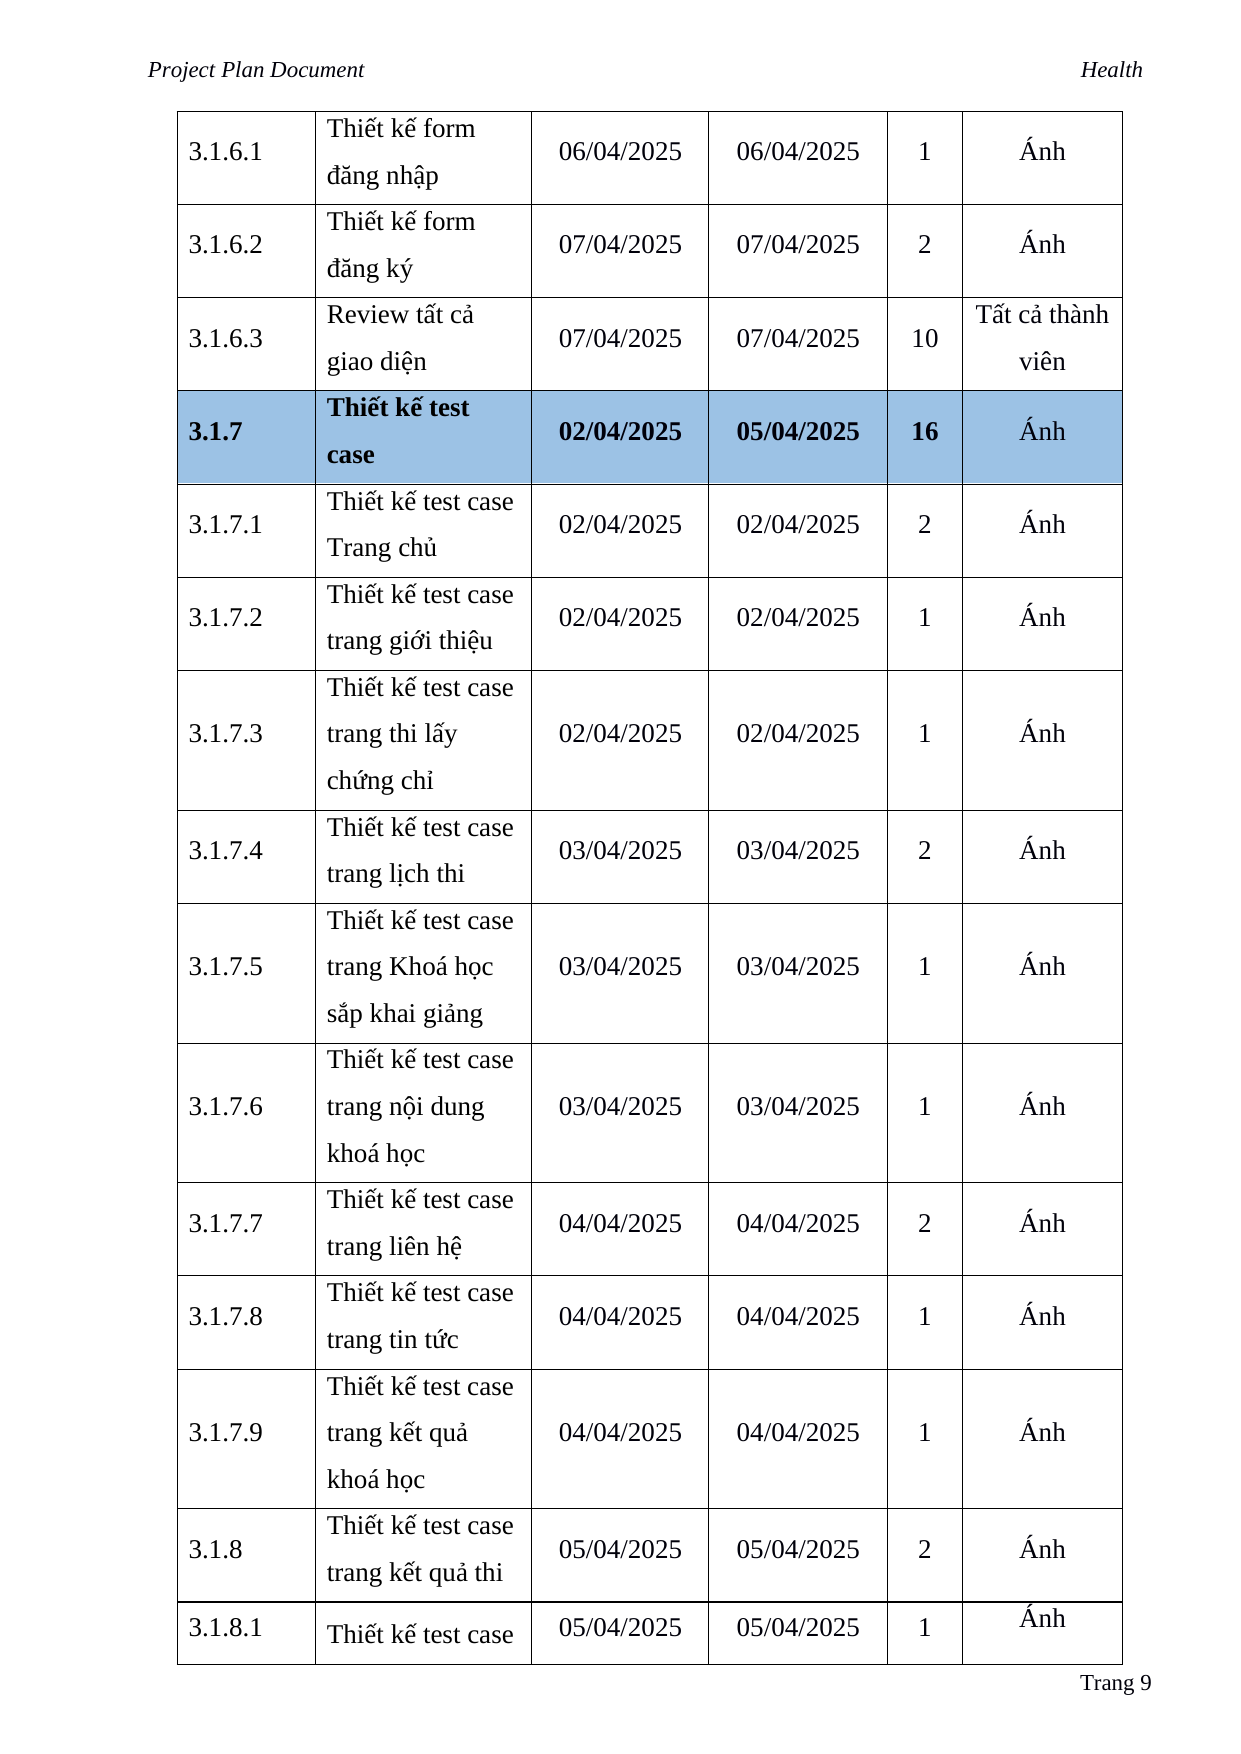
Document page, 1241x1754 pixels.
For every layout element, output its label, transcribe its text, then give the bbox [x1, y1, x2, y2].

table_cell 03/04/2025 [709, 904, 887, 1042]
table_cell 1 [888, 904, 962, 1042]
table_cell 1 [888, 112, 962, 204]
table_cell 02/04/2025 [532, 391, 708, 483]
table_cell Thiết kế test case trang tin tức [316, 1276, 531, 1368]
table_cell 1 [888, 578, 962, 670]
table_cell 1 [888, 1370, 962, 1508]
table_cell 07/04/2025 [709, 298, 887, 390]
table_cell 10 [888, 298, 962, 390]
table_cell Thiết kế form đăng nhập [316, 112, 531, 204]
table_cell 07/04/2025 [532, 205, 708, 297]
table_cell Ánh [963, 1276, 1122, 1368]
table_cell 3.1.7.8 [178, 1276, 315, 1368]
table_cell 03/04/2025 [532, 811, 708, 903]
table_cell Thiết kế test case [316, 391, 531, 483]
table_cell 16 [888, 391, 962, 483]
table_cell 04/04/2025 [532, 1276, 708, 1368]
table_cell 3.1.6.2 [178, 205, 315, 297]
table_cell 3.1.6.3 [178, 298, 315, 390]
table_cell 02/04/2025 [532, 485, 708, 577]
table_cell 3.1.7.3 [178, 671, 315, 809]
table_cell Thiết kế test case trang thi lấy chứng chỉ [316, 671, 531, 809]
table_cell Ánh [963, 811, 1122, 903]
table_cell 3.1.7.1 [178, 485, 315, 577]
table_cell Ánh [963, 205, 1122, 297]
table_cell Ánh [963, 904, 1122, 1042]
table_cell 05/04/2025 [709, 391, 887, 483]
table_cell 1 [888, 1603, 962, 1664]
table_cell 3.1.7 [178, 391, 315, 483]
table_cell 3.1.7.2 [178, 578, 315, 670]
table_cell Review tất cả giao diện [316, 298, 531, 390]
table_cell Ánh [963, 578, 1122, 670]
table_cell 05/04/2025 [532, 1509, 708, 1601]
table_cell 02/04/2025 [709, 671, 887, 809]
table_cell 3.1.8 [178, 1509, 315, 1601]
table_cell 02/04/2025 [532, 578, 708, 670]
table_cell Thiết kế test case Trang chủ [316, 485, 531, 577]
table_cell 2 [888, 1509, 962, 1601]
table_cell Tất cả thành viên [963, 298, 1122, 390]
table_cell 3.1.7.5 [178, 904, 315, 1042]
table_cell Thiết kế form đăng ký [316, 205, 531, 297]
table_cell Ánh [963, 1044, 1122, 1182]
table_cell 3.1.7.6 [178, 1044, 315, 1182]
table_cell Ánh [963, 1370, 1122, 1508]
table_cell 02/04/2025 [532, 671, 708, 809]
table_cell 1 [888, 1044, 962, 1182]
table_cell 03/04/2025 [532, 904, 708, 1042]
table_cell 06/04/2025 [532, 112, 708, 204]
table_cell 03/04/2025 [709, 811, 887, 903]
table_cell 3.1.8.1 [178, 1603, 315, 1664]
table_cell 03/04/2025 [532, 1044, 708, 1182]
table_cell Ánh [963, 391, 1122, 483]
table_cell 1 [888, 1276, 962, 1368]
table_cell Ánh [963, 485, 1122, 577]
table_cell 03/04/2025 [709, 1044, 887, 1182]
table_cell 2 [888, 485, 962, 577]
table_cell Ánh [963, 1603, 1122, 1664]
table_cell 05/04/2025 [709, 1509, 887, 1601]
table_cell Thiết kế test case trang nội dung khoá học [316, 1044, 531, 1182]
table_cell Ánh [963, 1183, 1122, 1275]
table_cell 3.1.7.7 [178, 1183, 315, 1275]
table_cell 05/04/2025 [709, 1603, 887, 1664]
table_cell 05/04/2025 [532, 1603, 708, 1664]
table_cell 02/04/2025 [709, 578, 887, 670]
table_cell 2 [888, 811, 962, 903]
table_cell 3.1.7.9 [178, 1370, 315, 1508]
table_cell 04/04/2025 [532, 1183, 708, 1275]
table_cell 2 [888, 1183, 962, 1275]
table_cell 04/04/2025 [532, 1370, 708, 1508]
table_cell Thiết kế test case trang liên hệ [316, 1183, 531, 1275]
table_cell 02/04/2025 [709, 485, 887, 577]
table_cell Ánh [963, 1509, 1122, 1601]
table_cell 3.1.6.1 [178, 112, 315, 204]
table_cell 07/04/2025 [532, 298, 708, 390]
table_cell 1 [888, 671, 962, 809]
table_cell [316, 1603, 531, 1664]
table_cell 3.1.7.4 [178, 811, 315, 903]
table_cell Ánh [963, 112, 1122, 204]
table_cell Thiết kế test case trang lịch thi [316, 811, 531, 903]
table_cell Thiết kế test case trang Khoá học sắp khai giảng [316, 904, 531, 1042]
table_cell Thiết kế test case trang kết quả thi [316, 1509, 531, 1601]
table_cell 07/04/2025 [709, 205, 887, 297]
table_cell 04/04/2025 [709, 1370, 887, 1508]
table_cell 04/04/2025 [709, 1183, 887, 1275]
table_cell 04/04/2025 [709, 1276, 887, 1368]
table_cell Ánh [963, 671, 1122, 809]
table_cell 06/04/2025 [709, 112, 887, 204]
table_cell Thiết kế test case trang giới thiệu [316, 578, 531, 670]
table_cell 2 [888, 205, 962, 297]
table_cell Thiết kế test case trang kết quả khoá học [316, 1370, 531, 1508]
